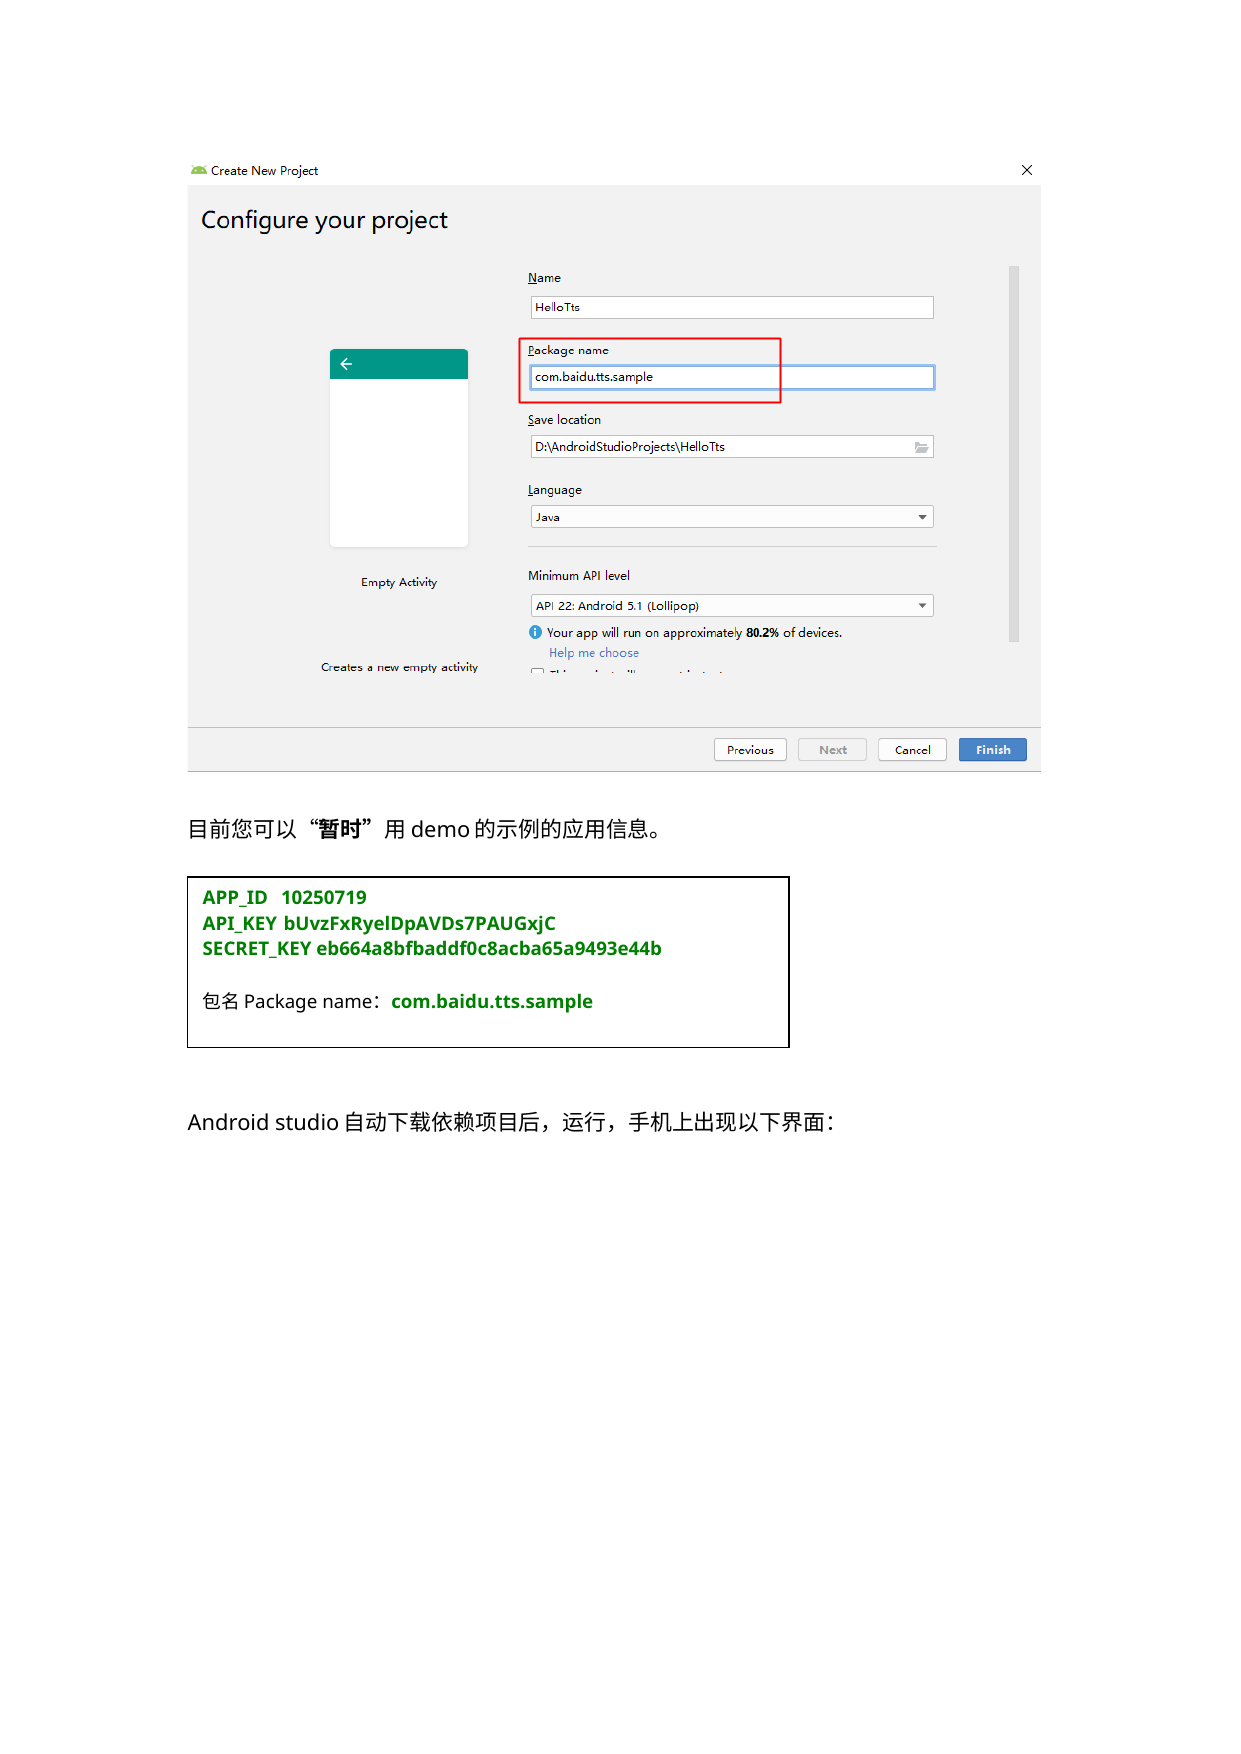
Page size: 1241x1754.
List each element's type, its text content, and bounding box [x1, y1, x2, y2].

text 目前您可以“暂时”用demo的示例的应用信息。 [187, 812, 1053, 844]
picture [187, 162, 1041, 772]
text Android studio自动下载依赖项目后，运行，手机上出现以下界面： [187, 1104, 1053, 1137]
